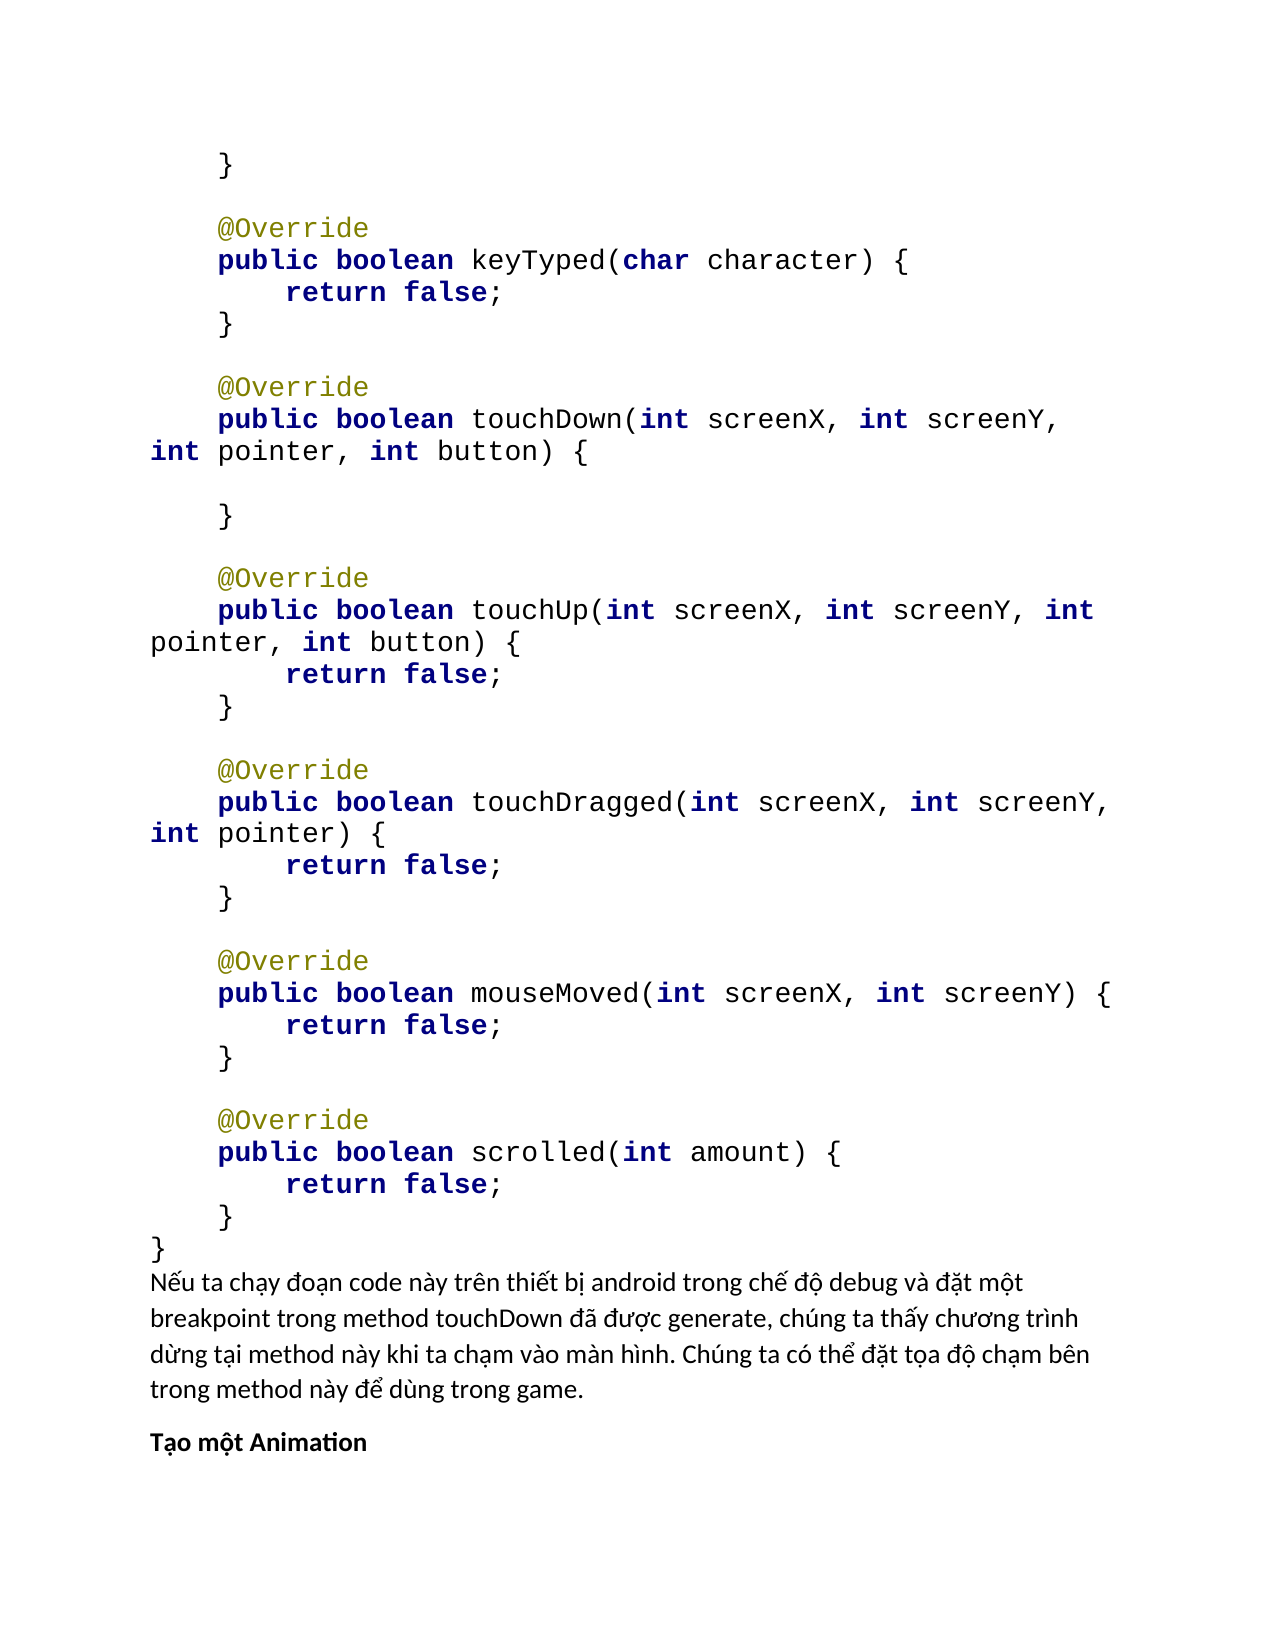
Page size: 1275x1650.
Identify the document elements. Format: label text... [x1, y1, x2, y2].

text Tạo một Animation [150, 1425, 1125, 1458]
text Nếu ta chạy đoạn code này trên thiết bị android trong chế độ debug và đặt một breakpoint trong method touchDown đã được generate, chúng ta thấy chương trình dừng tại method này khi ta chạm vào màn hình. Chúng ta có thể đặt tọa độ chạm bên trong method này để dùng trong game. [150, 1266, 1125, 1406]
